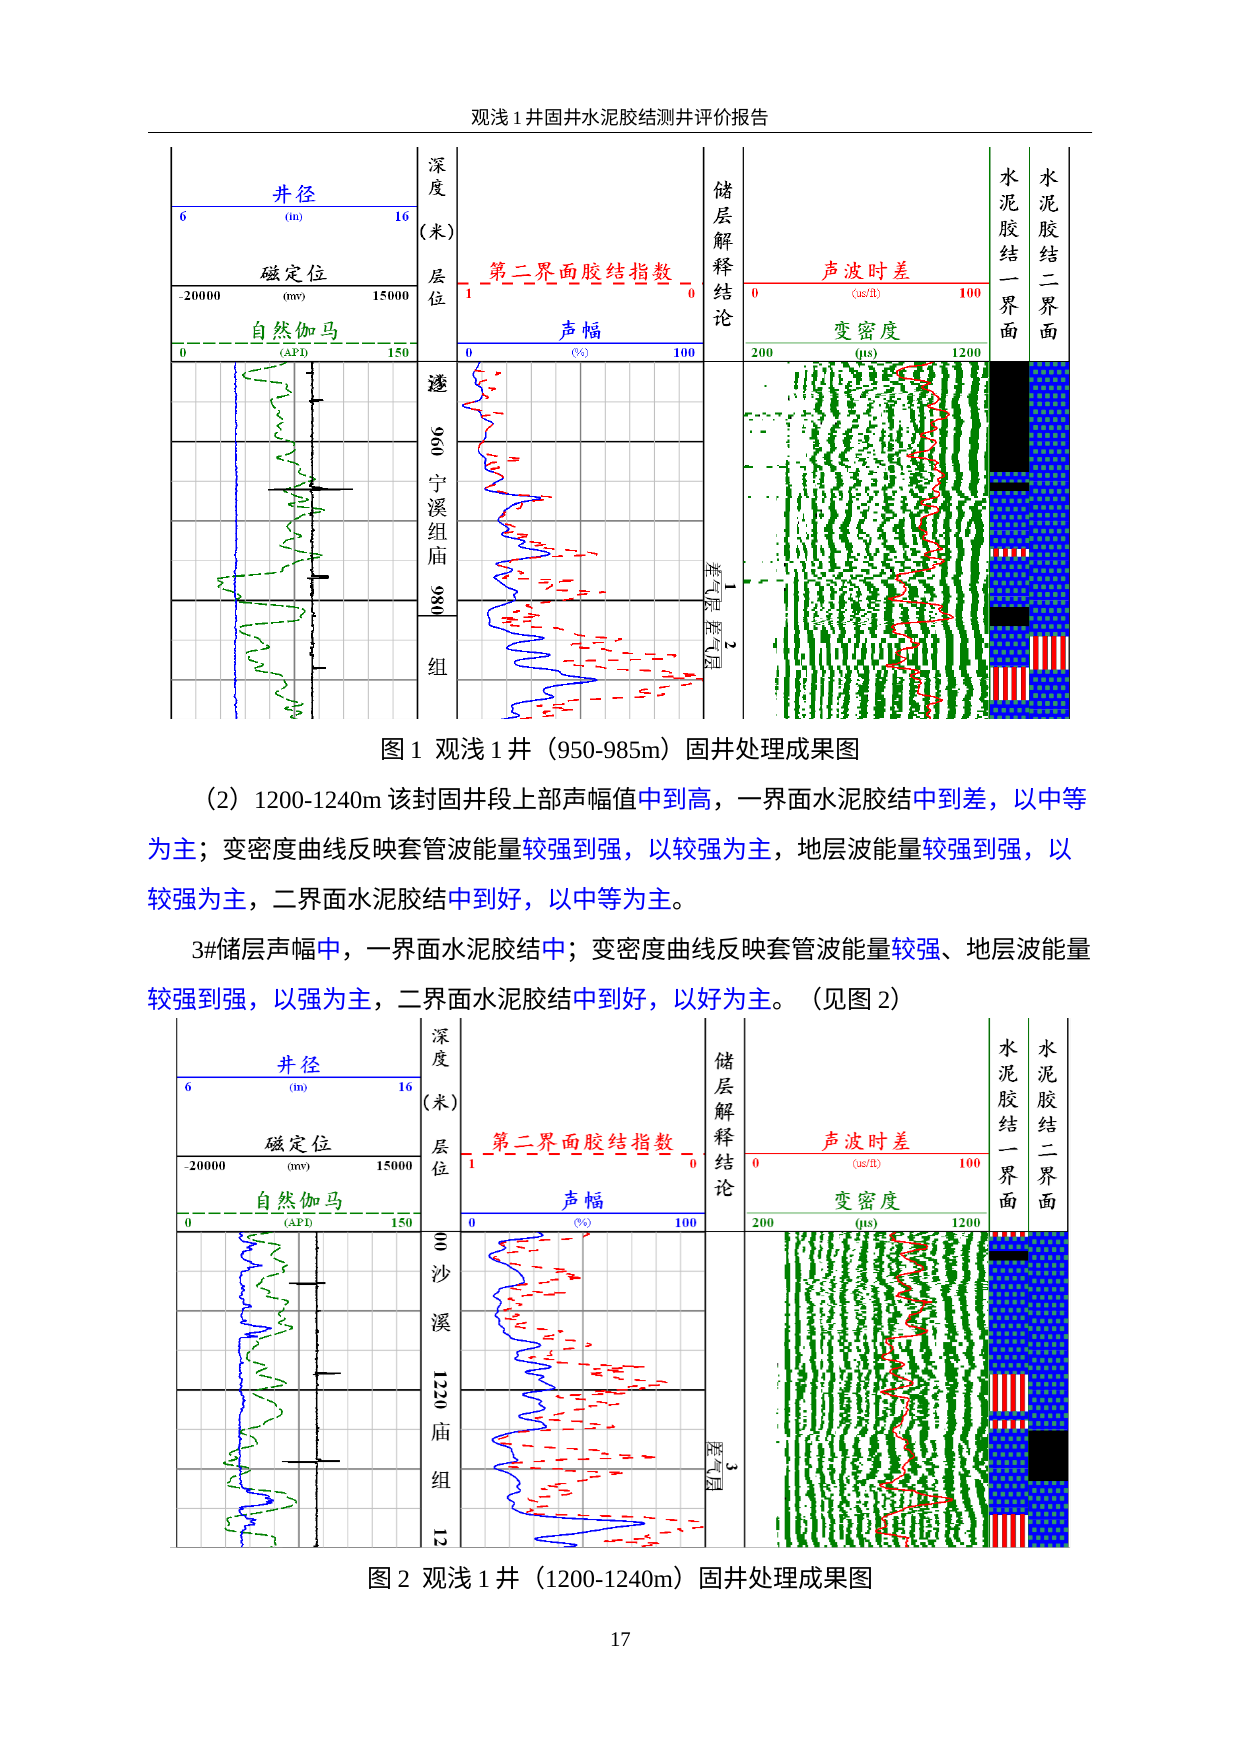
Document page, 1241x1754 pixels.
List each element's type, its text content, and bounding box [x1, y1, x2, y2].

picture [170, 147, 1071, 719]
text 图2 观浅1井（1200-1240m）固井处理成果图 [148, 1548, 1092, 1598]
text 3#储层声幅中，一界面水泥胶结中；变密度曲线反映套管波能量较强、地层波能量较强到强，以强为主，二界面水泥胶结中到好，以好为主。（见图2） [148, 919, 1092, 1019]
text （2）1200-1240m该封固井段上部声幅值中到高，一界面水泥胶结中到差，以中等为主；变密度曲线反映套管波能量较强到强，以较强为主，地层波能量较强到强，以较强为主，二界面水泥胶结中到好，以中等为主。 [148, 769, 1092, 919]
picture [170, 1018, 1071, 1548]
text 图1 观浅1井（950-985m）固井处理成果图 [148, 719, 1092, 769]
